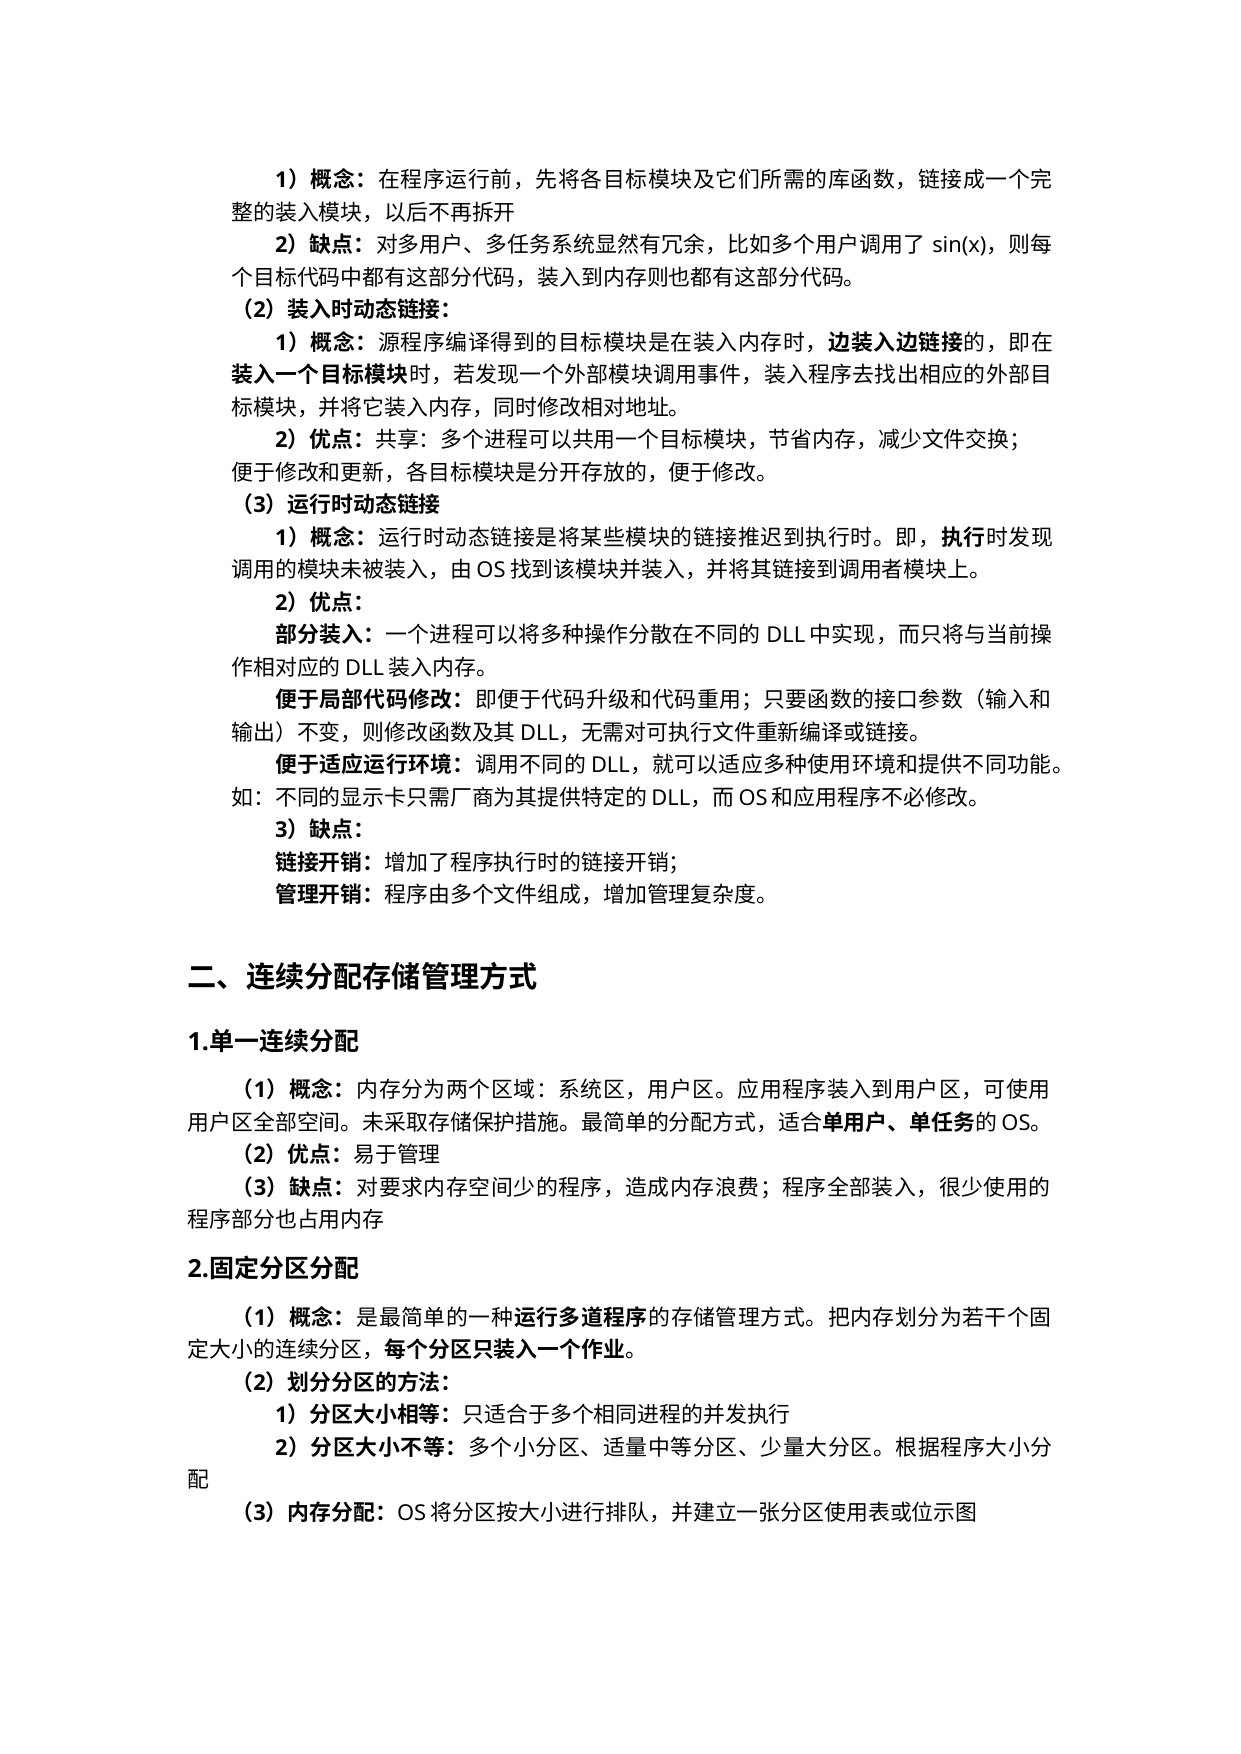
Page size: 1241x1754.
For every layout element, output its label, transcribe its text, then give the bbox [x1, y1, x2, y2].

text （2）划分分区的方法： [187, 1364, 1053, 1397]
text （2）优点：易于管理 [187, 1137, 1053, 1169]
text （3）内存分配：OS将分区按大小进行排队，并建立一张分区使用表或位示图 [187, 1494, 1053, 1527]
text 便于修改和更新，各目标模块是分开存放的，便于修改。 [231, 454, 1053, 487]
text 便于局部代码修改：即便于代码升级和代码重用；只要函数的接口参数（输入和输出）不变，则修改函数及其DLL，无需对可执行文件重新编译或链接。 [231, 682, 1053, 747]
text 2.固定分区分配 [187, 1234, 1053, 1299]
text 链接开销：增加了程序执行时的链接开销； [231, 844, 1053, 877]
text 2）优点：共享：多个进程可以共用一个目标模块，节省内存，减少文件交换； [231, 422, 1053, 454]
text （1）概念：是最简单的一种运行多道程序的存储管理方式。把内存划分为若干个固定大小的连续分区，每个分区只装入一个作业。 [187, 1299, 1053, 1364]
text 1.单一连续分配 [187, 1007, 1053, 1072]
text （2）装入时动态链接： [231, 292, 1053, 324]
text 1）概念：在程序运行前，先将各目标模块及它们所需的库函数，链接成一个完整的装入模块，以后不再拆开 [231, 162, 1053, 227]
text 2）优点： [231, 584, 1053, 617]
text 二、连续分配存储管理方式 [187, 942, 1053, 1007]
text 1）分区大小相等：只适合于多个相同进程的并发执行 [187, 1397, 1053, 1429]
text （1）概念：内存分为两个区域：系统区，用户区。应用程序装入到用户区，可使用用户区全部空间。未采取存储保护措施。最简单的分配方式，适合单用户、单任务的OS。 [187, 1072, 1053, 1137]
text 2）缺点：对多用户、多任务系统显然有冗余，比如多个用户调用了sin(x)，则每个目标代码中都有这部分代码，装入到内存则也都有这部分代码。 [231, 227, 1053, 292]
text 1）概念：运行时动态链接是将某些模块的链接推迟到执行时。即，执行时发现调用的模块未被装入，由OS找到该模块并装入，并将其链接到调用者模块上。 [231, 519, 1053, 584]
text 部分装入：一个进程可以将多种操作分散在不同的DLL中实现，而只将与当前操作相对应的DLL装入内存。 [231, 617, 1053, 682]
text 2）分区大小不等：多个小分区、适量中等分区、少量大分区。根据程序大小分配 [187, 1429, 1053, 1494]
text （3）缺点：对要求内存空间少的程序，造成内存浪费；程序全部装入，很少使用的程序部分也占用内存 [187, 1169, 1053, 1234]
text 便于适应运行环境：调用不同的DLL，就可以适应多种使用环境和提供不同功能。如：不同的显示卡只需厂商为其提供特定的DLL，而OS和应用程序不必修改。 [231, 747, 1053, 812]
text 管理开销：程序由多个文件组成，增加管理复杂度。 [231, 877, 1053, 909]
text 1）概念：源程序编译得到的目标模块是在装入内存时，边装入边链接的，即在装入一个目标模块时，若发现一个外部模块调用事件，装入程序去找出相应的外部目标模块，并将它装入内存，同时修改相对地址。 [231, 324, 1053, 422]
text （3）运行时动态链接 [231, 487, 1053, 519]
text 3）缺点： [231, 812, 1053, 844]
